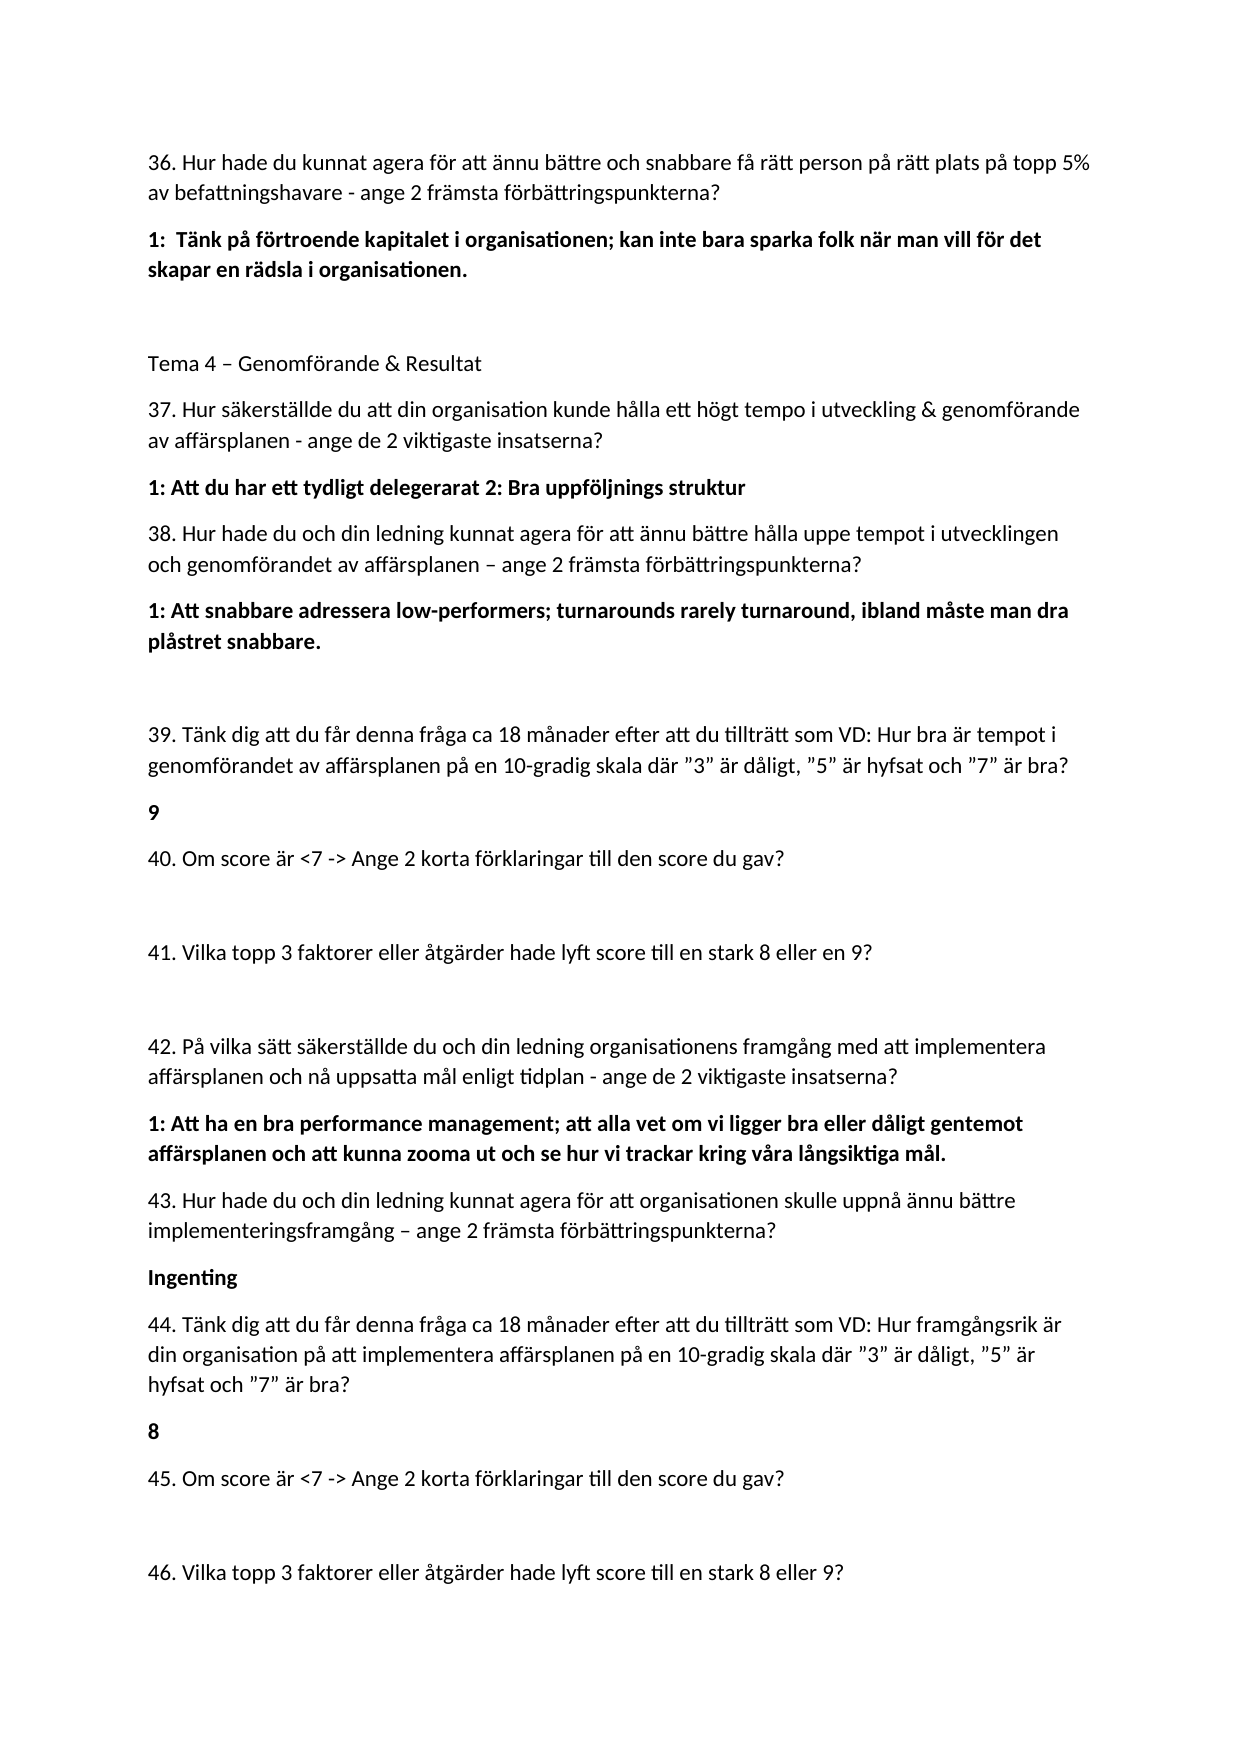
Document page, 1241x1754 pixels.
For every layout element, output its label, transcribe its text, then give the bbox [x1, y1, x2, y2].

text 8 [148, 1417, 1093, 1445]
text 43. Hur hade du och din ledning kunnat agera för att organisationen skulle uppnå ännu bättre implementeringsframgång – ange 2 främsta förbättringspunkterna? [148, 1186, 1093, 1244]
text Ingenting [148, 1263, 1093, 1291]
text 1: Att snabbare adressera low-performers; turnarounds rarely turnaround, ibland måste man dra plåstret snabbare. [148, 597, 1093, 655]
text 40. Om score är <7 -> Ange 2 korta förklaringar till den score du gav? [148, 844, 1093, 872]
text 42. På vilka sätt säkerställde du och din ledning organisationens framgång med att implementera affärsplanen och nå uppsatta mål enligt tidplan - ange de 2 viktigaste insatserna? [148, 1032, 1093, 1090]
text 1: Att ha en bra performance management; att alla vet om vi ligger bra eller dåligt gentemot affärsplanen och att kunna zooma ut och se hur vi trackar kring våra långsiktiga mål. [148, 1109, 1093, 1167]
text 45. Om score är <7 -> Ange 2 korta förklaringar till den score du gav? [148, 1464, 1093, 1492]
text 1: Att du har ett tydligt delegerarat 2: Bra uppföljnings struktur [148, 473, 1093, 501]
text 36. Hur hade du kunnat agera för att ännu bättre och snabbare få rätt person på rätt plats på topp 5% av befattningshavare - ange 2 främsta förbättringspunkterna? [148, 148, 1093, 206]
text 39. Tänk dig att du får denna fråga ca 18 månader efter att du tillträtt som VD: Hur bra är tempot i genomförandet av affärsplanen på en 10-gradig skala där ”3” är dåligt, ”5” är hyfsat och ”7” är bra? [148, 721, 1093, 779]
text 41. Vilka topp 3 faktorer eller åtgärder hade lyft score till en stark 8 eller en 9? [148, 938, 1093, 966]
text 9 [148, 798, 1093, 826]
text 37. Hur säkerställde du att din organisation kunde hålla ett högt tempo i utveckling & genomförande av affärsplanen - ange de 2 viktigaste insatserna? [148, 396, 1093, 454]
text 38. Hur hade du och din ledning kunnat agera för att ännu bättre hålla uppe tempot i utvecklingen och genomförandet av affärsplanen – ange 2 främsta förbättringspunkterna? [148, 519, 1093, 578]
text 44. Tänk dig att du får denna fråga ca 18 månader efter att du tillträtt som VD: Hur framgångsrik är din organisation på att implementera affärsplanen på en 10-gradig skala där ”3” är dåligt, ”5” är hyfsat och ”7” är bra? [148, 1310, 1093, 1398]
text Tema 4 – Genomförande & Resultat [148, 349, 1093, 377]
text 1: Tänk på förtroende kapitalet i organisationen; kan inte bara sparka folk när man vill för det skapar en rädsla i organisationen. [148, 225, 1093, 283]
text 46. Vilka topp 3 faktorer eller åtgärder hade lyft score till en stark 8 eller 9? [148, 1558, 1093, 1586]
